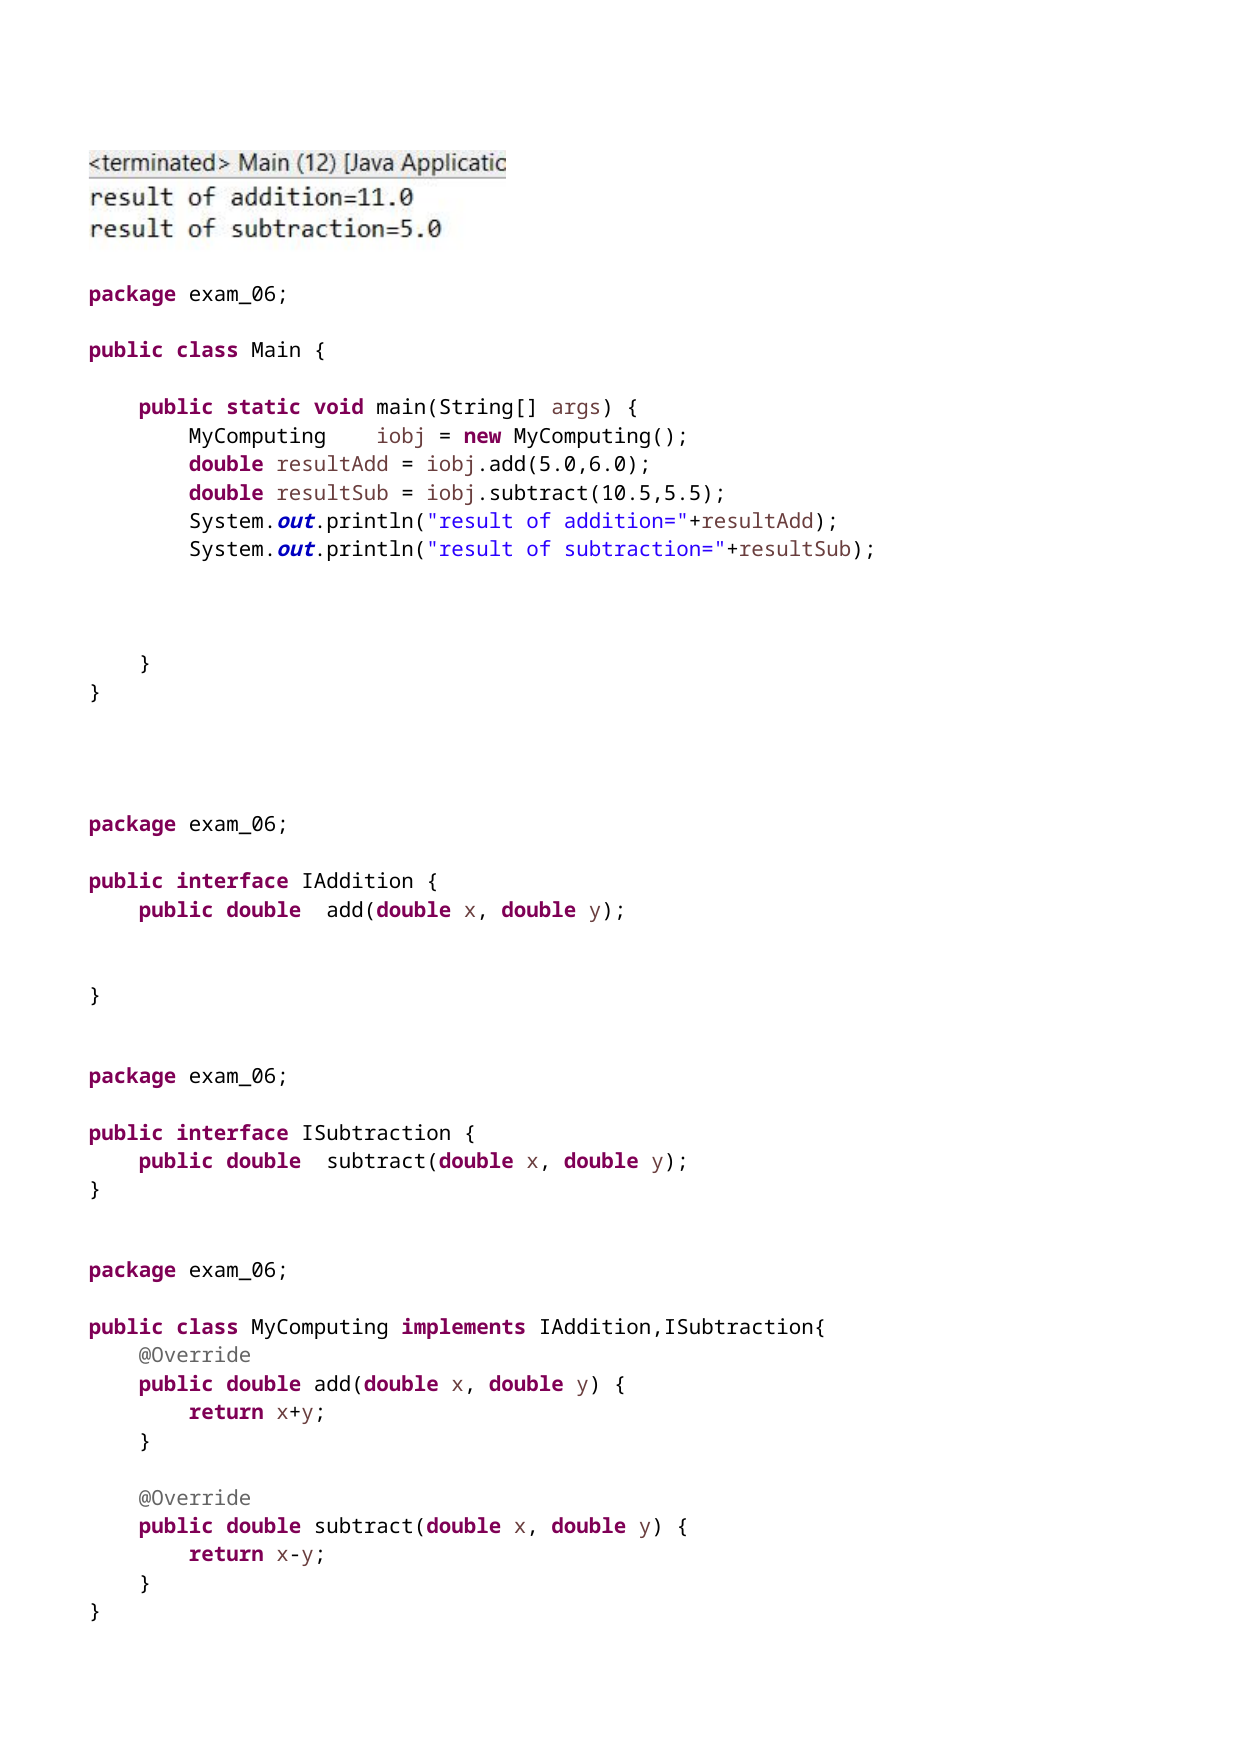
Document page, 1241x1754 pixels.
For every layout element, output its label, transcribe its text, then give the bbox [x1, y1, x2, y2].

text public class MyComputing implements IAddition,ISubtraction{ [89, 1312, 1196, 1341]
text } [89, 1174, 1196, 1203]
text } [89, 980, 1196, 1009]
text package exam_06; [89, 1061, 1196, 1089]
text public double subtract(double x, double y) { [89, 1511, 1196, 1539]
text return x+y; [89, 1397, 1196, 1426]
text public class Main { [89, 336, 1196, 364]
text package exam_06; [89, 1255, 1196, 1284]
text public interface ISubtraction { [89, 1118, 1196, 1146]
text } [89, 1596, 1196, 1625]
text public double add(double x, double y) { [89, 1369, 1196, 1397]
text } [89, 1568, 1196, 1596]
text } [89, 648, 1196, 677]
text public interface IAddition { [89, 866, 1196, 895]
text public double subtract(double x, double y); [89, 1146, 1196, 1174]
picture [88, 150, 506, 272]
text double resultSub = iobj.subtract(10.5,5.5); [89, 478, 1196, 506]
text public static void main(String[] args) { [89, 392, 1196, 421]
text System.out.println("result of addition="+resultAdd); [89, 506, 1196, 534]
text } [89, 677, 1196, 705]
text @Override [89, 1483, 1196, 1511]
text @Override [89, 1341, 1196, 1369]
text System.out.println("result of subtraction="+resultSub); [89, 534, 1196, 563]
text } [89, 1426, 1196, 1454]
text package exam_06; [89, 279, 1196, 307]
text return x-y; [89, 1539, 1196, 1568]
text public double add(double x, double y); [89, 895, 1196, 923]
text MyComputing iobj = new MyComputing(); [89, 421, 1196, 449]
text package exam_06; [89, 809, 1196, 838]
text double resultAdd = iobj.add(5.0,6.0); [89, 449, 1196, 478]
